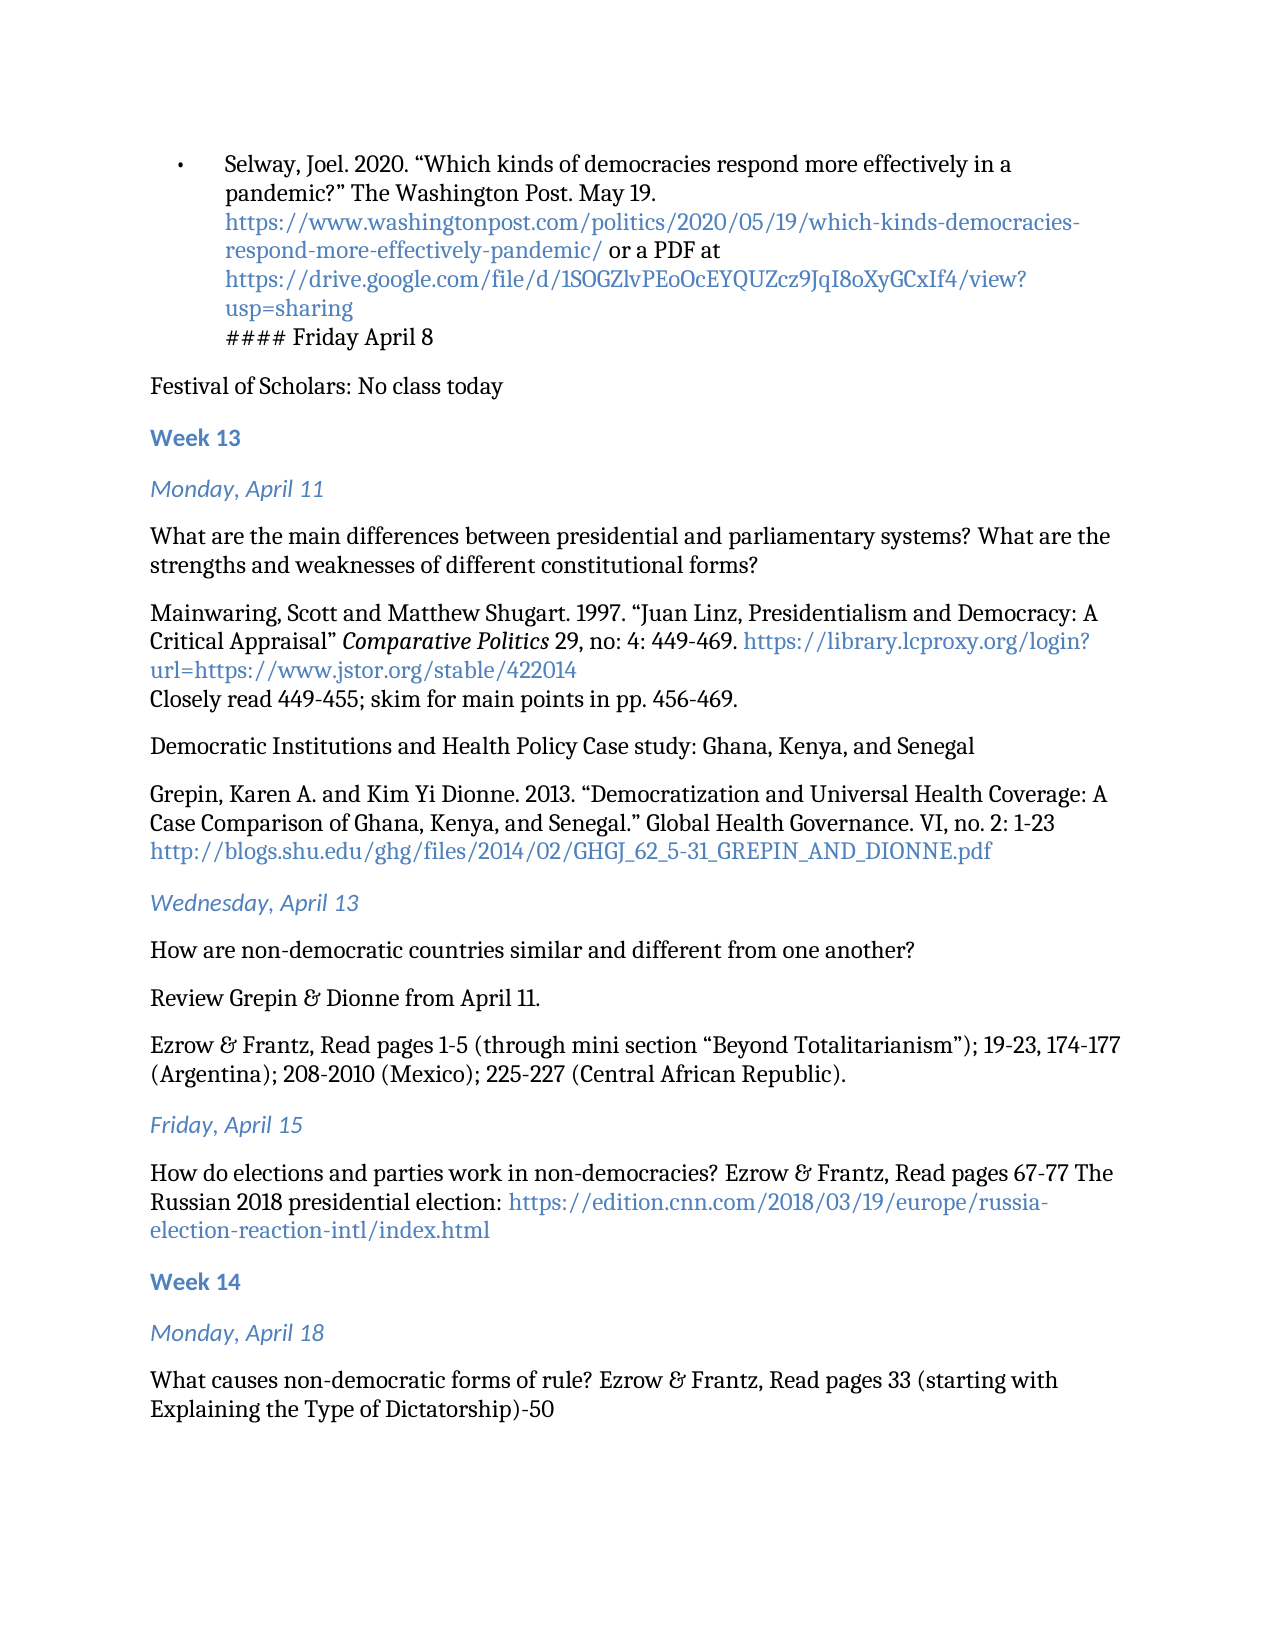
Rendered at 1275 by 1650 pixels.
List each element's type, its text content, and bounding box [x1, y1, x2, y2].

text How do elections and parties work in non-democracies? Ezrow & Frantz, Read pages 67-77 The Russian 2018 presidential election: https://edition.cnn.com/2018/03/19/europe/russia-election-reaction-intl/index.html [150, 1159, 1125, 1245]
text Festival of Scholars: No class today [150, 372, 1125, 401]
subtitle Monday, April 18 [150, 1317, 1125, 1348]
subtitle Wednesday, April 13 [150, 887, 1125, 917]
text Grepin, Karen A. and Kim Yi Dionne. 2013. “Democratization and Universal Health Coverage: A Case Comparison of Ghana, Kenya, and Senegal.” Global Health Governance. VI, no. 2: 1-23 http://blogs.shu.edu/ghg/files/2014/02/GHGJ_62_5-31_GREPIN_AND_DIONNE.pdf [150, 780, 1125, 866]
text What causes non-democratic forms of rule? Ezrow & Frantz, Read pages 33 (starting with Explaining the Type of Dictatorship)-50 [150, 1366, 1125, 1424]
list Selway, Joel. 2020. “Which kinds of democracies respond more effectively in a pandemic?” The Washington Post. May 19. https://www.washingtonpost.com/politics/2020/05/19/which-kinds-democracies-respond-more-effectively-pandemic/ or a PDF at https://drive.google.com/file/d/1SOGZlvPEoOcEYQUZcz9JqI8oXyGCxIf4/view?usp=sharing #### Friday April 8 [175, 150, 1125, 351]
subtitle Week 14 [150, 1266, 1125, 1296]
subtitle Monday, April 11 [150, 473, 1125, 503]
text Mainwaring, Scott and Matthew Shugart. 1997. “Juan Linz, Presidentialism and Democracy: A Critical Appraisal” Comparative Politics 29, no: 4: 449-469. https://library.lcproxy.org/login?url=https://www.jstor.org/stable/422014 Closely read 449-455; skim for main points in pp. 456-469. [150, 598, 1125, 713]
subtitle Friday, April 15 [150, 1109, 1125, 1140]
text Ezrow & Frantz, Read pages 1-5 (through mini section “Beyond Totalitarianism”); 19-23, 174-177 (Argentina); 208-2010 (Mexico); 225-227 (Central African Republic). [150, 1031, 1125, 1089]
text Review Grepin & Dionne from April 11. [150, 984, 1125, 1012]
text What are the main differences between presidential and parliamentary systems? What are the strengths and weaknesses of different constitutional forms? [150, 522, 1125, 580]
subtitle Week 13 [150, 422, 1125, 452]
text Democratic Institutions and Health Policy Case study: Ghana, Kenya, and Senegal [150, 732, 1125, 761]
text How are non-democratic countries similar and different from one another? [150, 936, 1125, 965]
